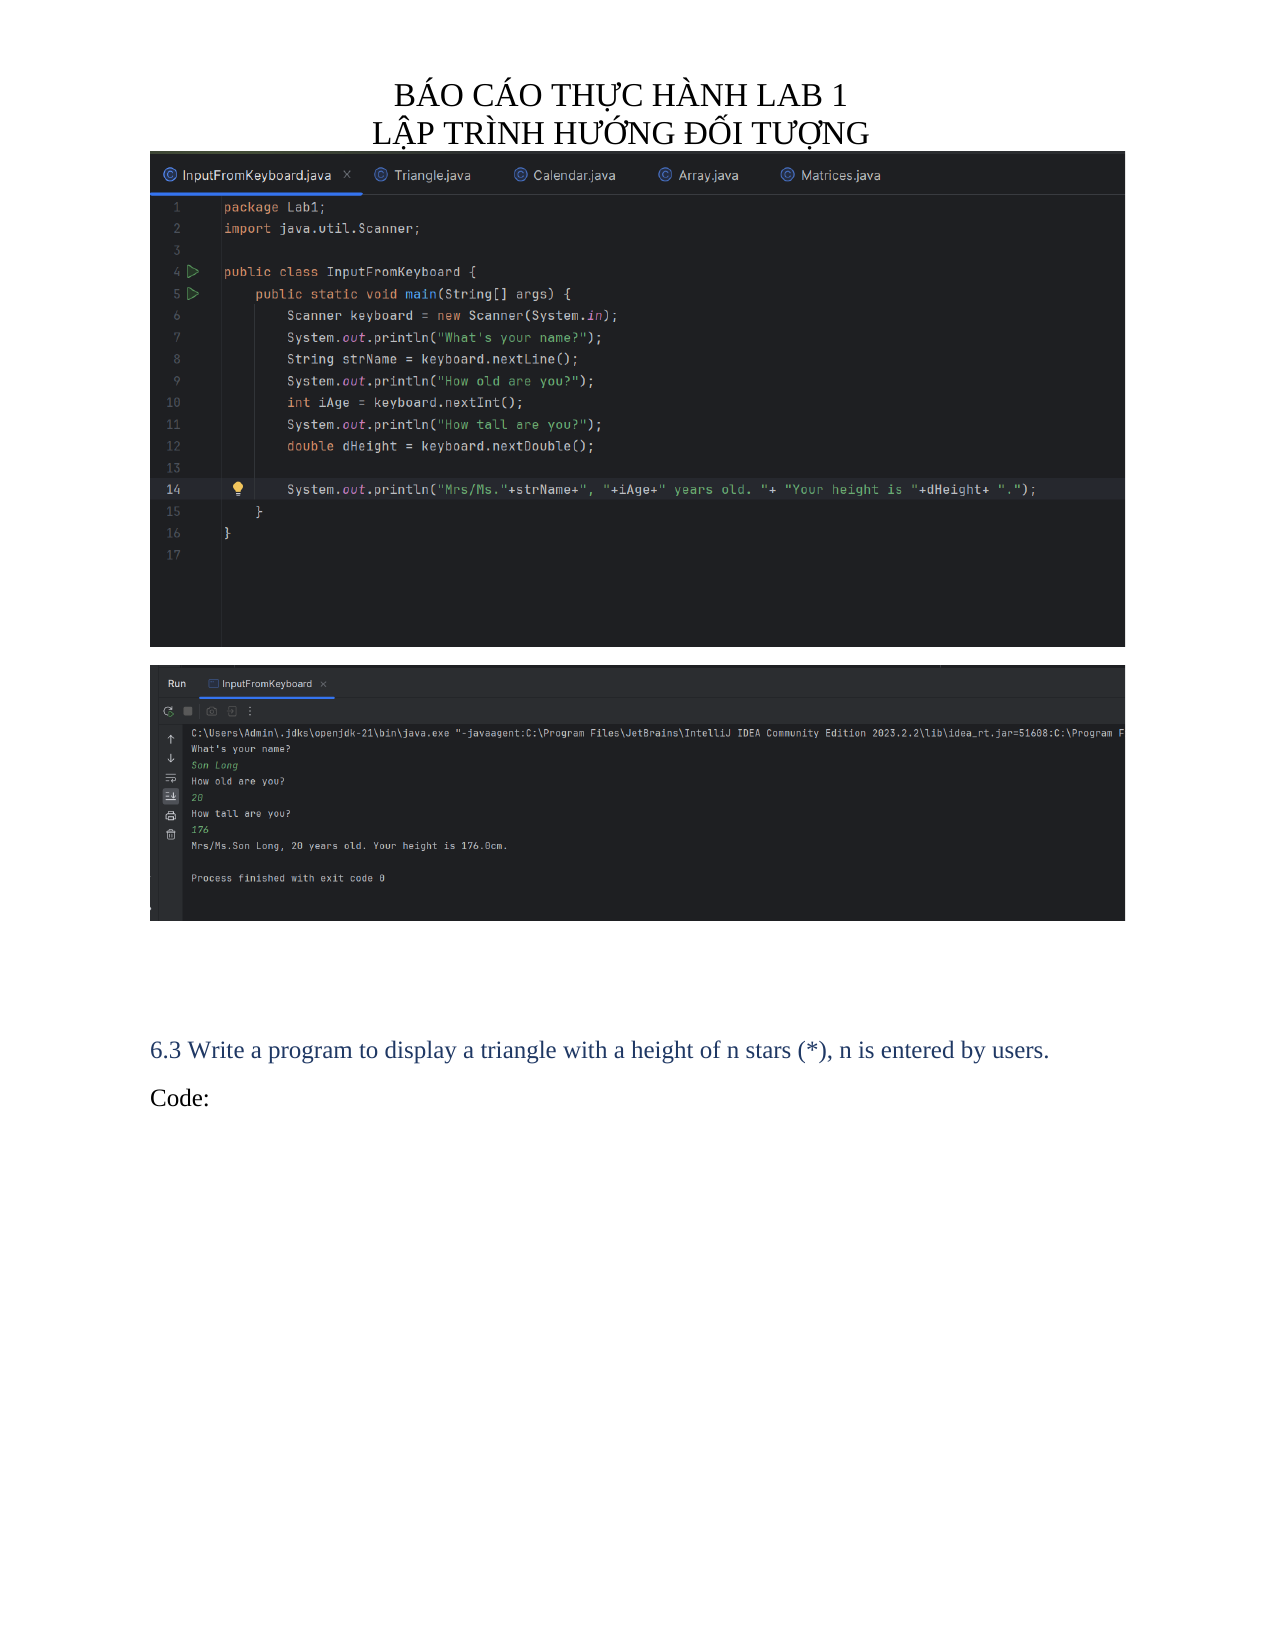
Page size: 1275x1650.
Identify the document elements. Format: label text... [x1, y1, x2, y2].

text 6.3 Write a program to display a triangle with a height of n stars (*), n is entered by users. [150, 1035, 1125, 1064]
picture [150, 665, 1125, 921]
picture [150, 151, 1125, 647]
text Code: [150, 1083, 1125, 1112]
